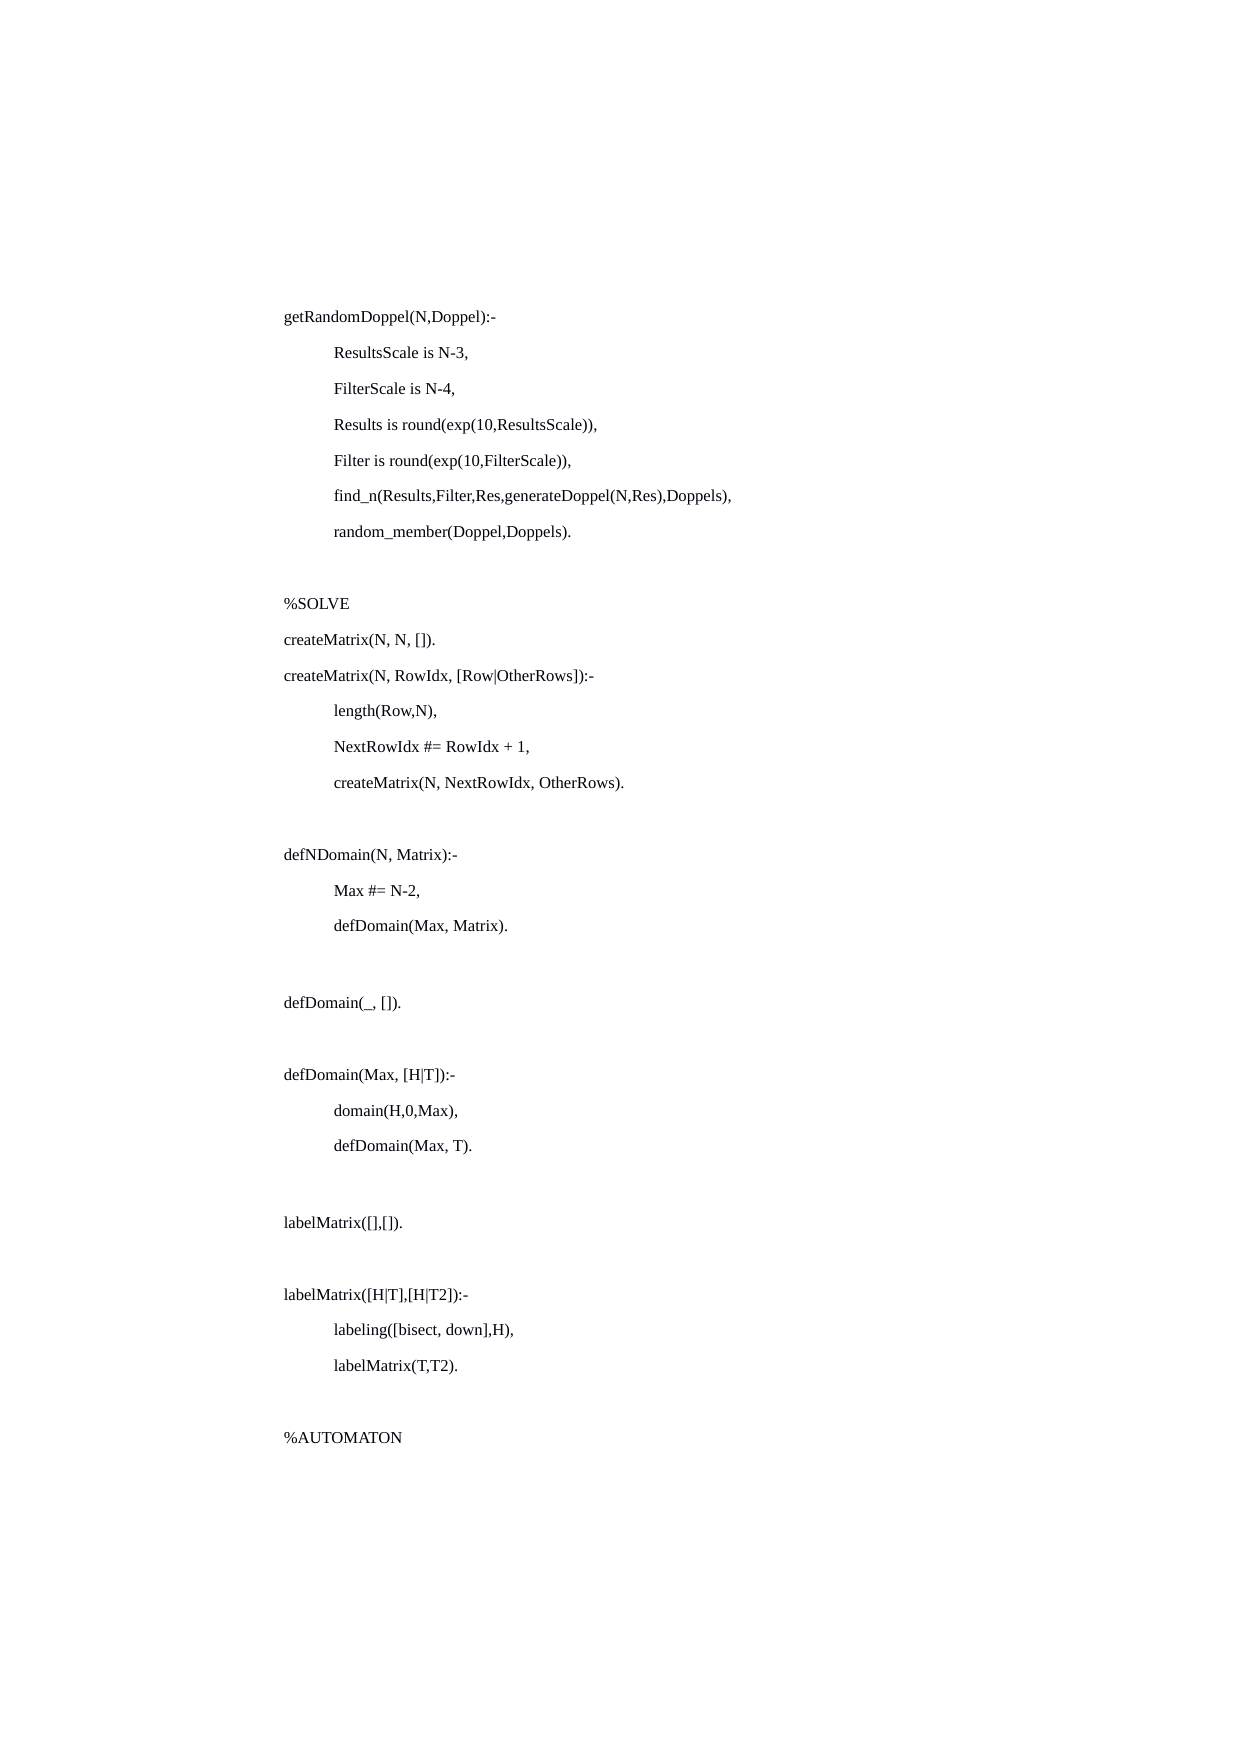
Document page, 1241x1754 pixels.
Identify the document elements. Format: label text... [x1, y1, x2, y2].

text labelMatrix([],[]). [260, 1213, 980, 1232]
text labeling([bisect, down],H), [260, 1320, 980, 1339]
text Results is round(exp(10,ResultsScale)), [260, 414, 980, 434]
text length(Row,N), [260, 701, 980, 720]
text defDomain(Max, [H|T]):- [260, 1064, 980, 1084]
text ResultsScale is N-3, [260, 343, 980, 362]
text %AUTOMATON [260, 1428, 980, 1447]
text labelMatrix(T,T2). [260, 1356, 980, 1375]
text defDomain(_, []). [260, 993, 980, 1012]
text NextRowIdx #= RowIdx + 1, [260, 737, 980, 756]
text FilterScale is N-4, [260, 379, 980, 398]
text createMatrix(N, NextRowIdx, OtherRows). [260, 773, 980, 792]
text labelMatrix([H|T],[H|T2]):- [260, 1284, 980, 1303]
text defDomain(Max, T). [260, 1136, 980, 1155]
text defNDomain(N, Matrix):- [260, 844, 980, 864]
text createMatrix(N, RowIdx, [Row|OtherRows]):- [260, 665, 980, 684]
text %SOLVE [260, 594, 980, 613]
text random_member(Doppel,Doppels). [260, 522, 980, 541]
text getRandomDoppel(N,Doppel):- [260, 307, 980, 326]
text find_n(Results,Filter,Res,generateDoppel(N,Res),Doppels), [260, 486, 980, 505]
text createMatrix(N, N, []). [260, 629, 980, 649]
text domain(H,0,Max), [260, 1100, 980, 1119]
text defDomain(Max, Matrix). [260, 916, 980, 935]
text Max #= N-2, [260, 880, 980, 899]
text Filter is round(exp(10,FilterScale)), [260, 450, 980, 469]
